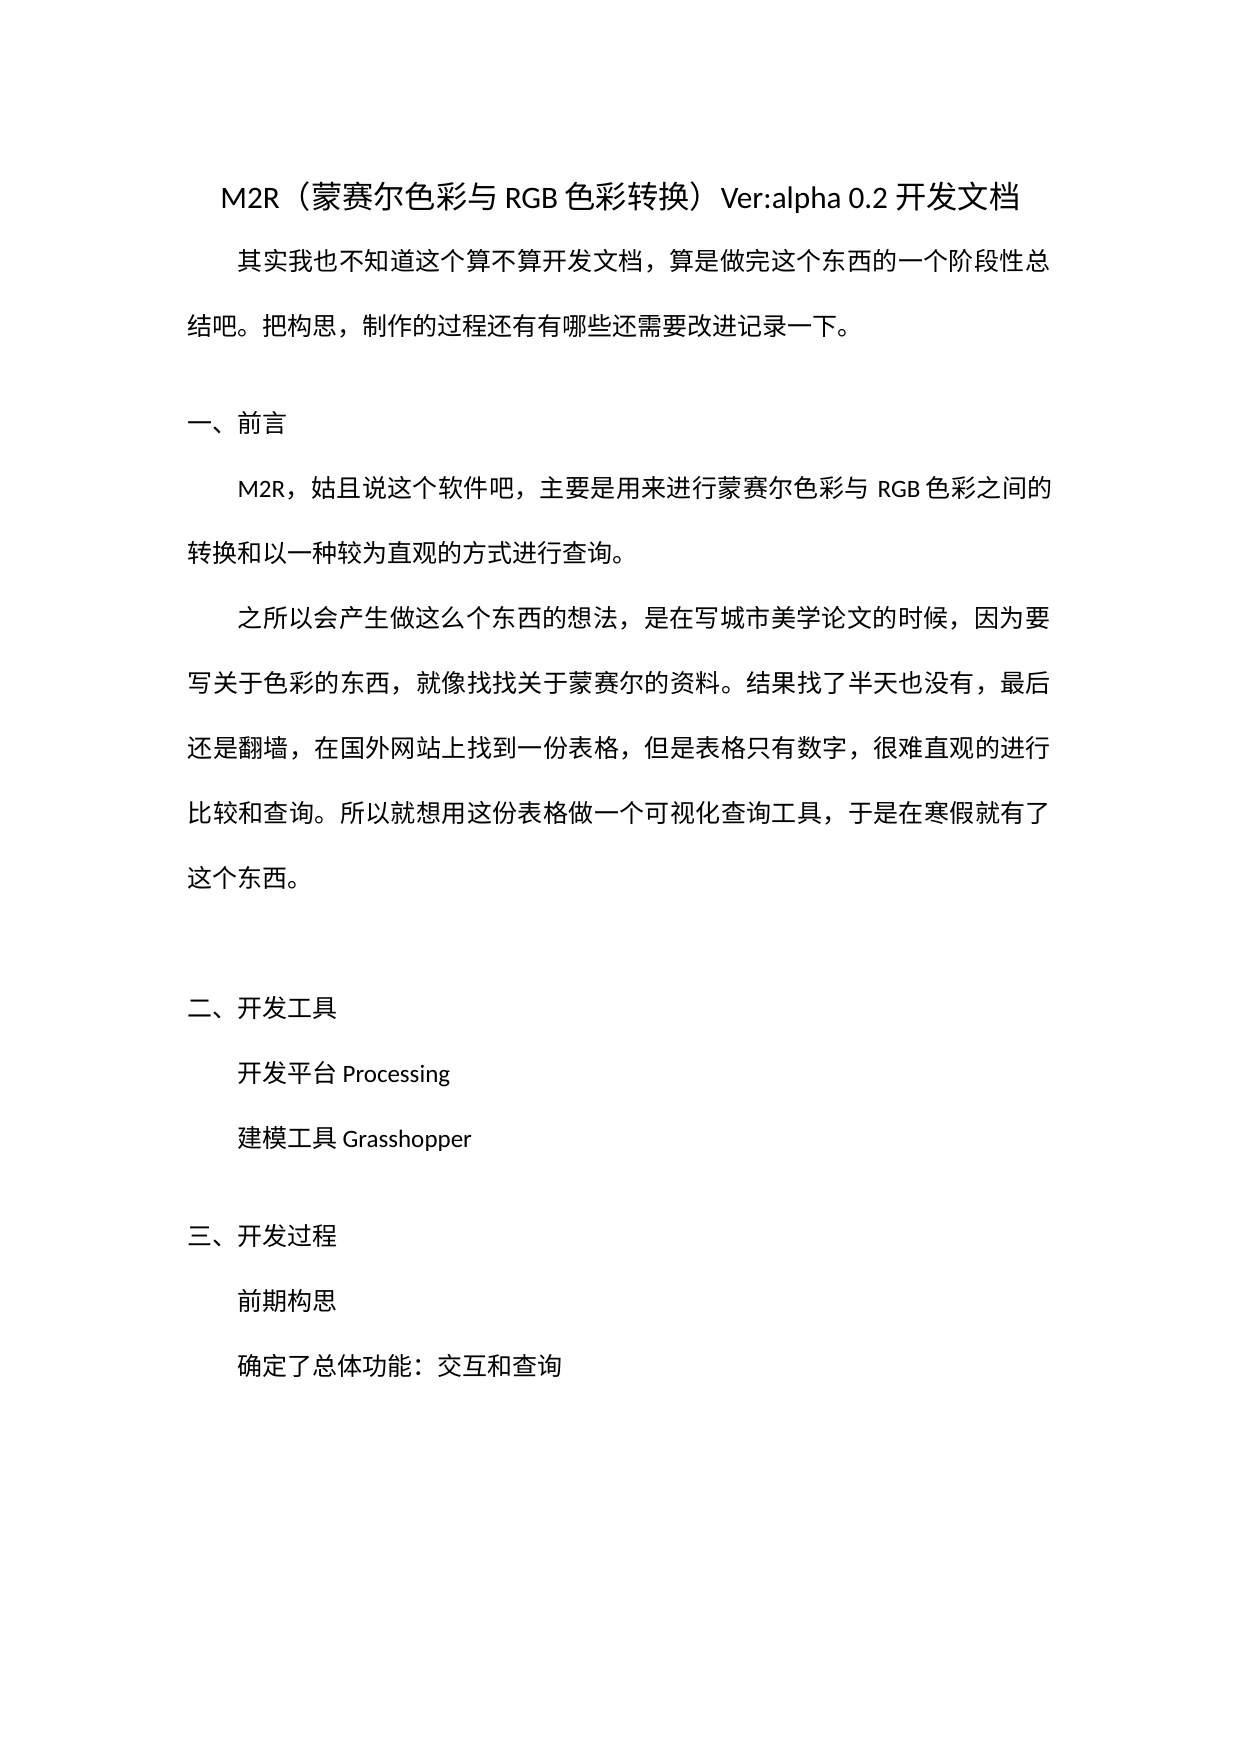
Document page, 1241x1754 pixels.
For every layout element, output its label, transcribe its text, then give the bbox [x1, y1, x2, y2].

text 前期构思 [187, 1267, 1053, 1332]
text 开发平台Processing [187, 1039, 1053, 1104]
text M2R（蒙赛尔色彩与RGB色彩转换）Ver:alpha 0.2 开发文档 [187, 162, 1053, 227]
text 之所以会产生做这么个东西的想法，是在写城市美学论文的时候，因为要写关于色彩的东西，就像找找关于蒙赛尔的资料。结果找了半天也没有，最后还是翻墙，在国外网站上找到一份表格，但是表格只有数字，很难直观的进行比较和查询。所以就想用这份表格做一个可视化查询工具，于是在寒假就有了这个东西。 [187, 584, 1053, 909]
text 建模工具Grasshopper [187, 1104, 1053, 1169]
text 二、开发工具 [187, 974, 1053, 1039]
text 其实我也不知道这个算不算开发文档，算是做完这个东西的一个阶段性总结吧。把构思，制作的过程还有有哪些还需要改进记录一下。 [187, 227, 1053, 357]
text 确定了总体功能：交互和查询 [187, 1332, 1053, 1397]
text 一、前言 [187, 389, 1053, 454]
text M2R，姑且说这个软件吧，主要是用来进行蒙赛尔色彩与RGB色彩之间的转换和以一种较为直观的方式进行查询。 [187, 454, 1053, 584]
text 三、开发过程 [187, 1202, 1053, 1267]
